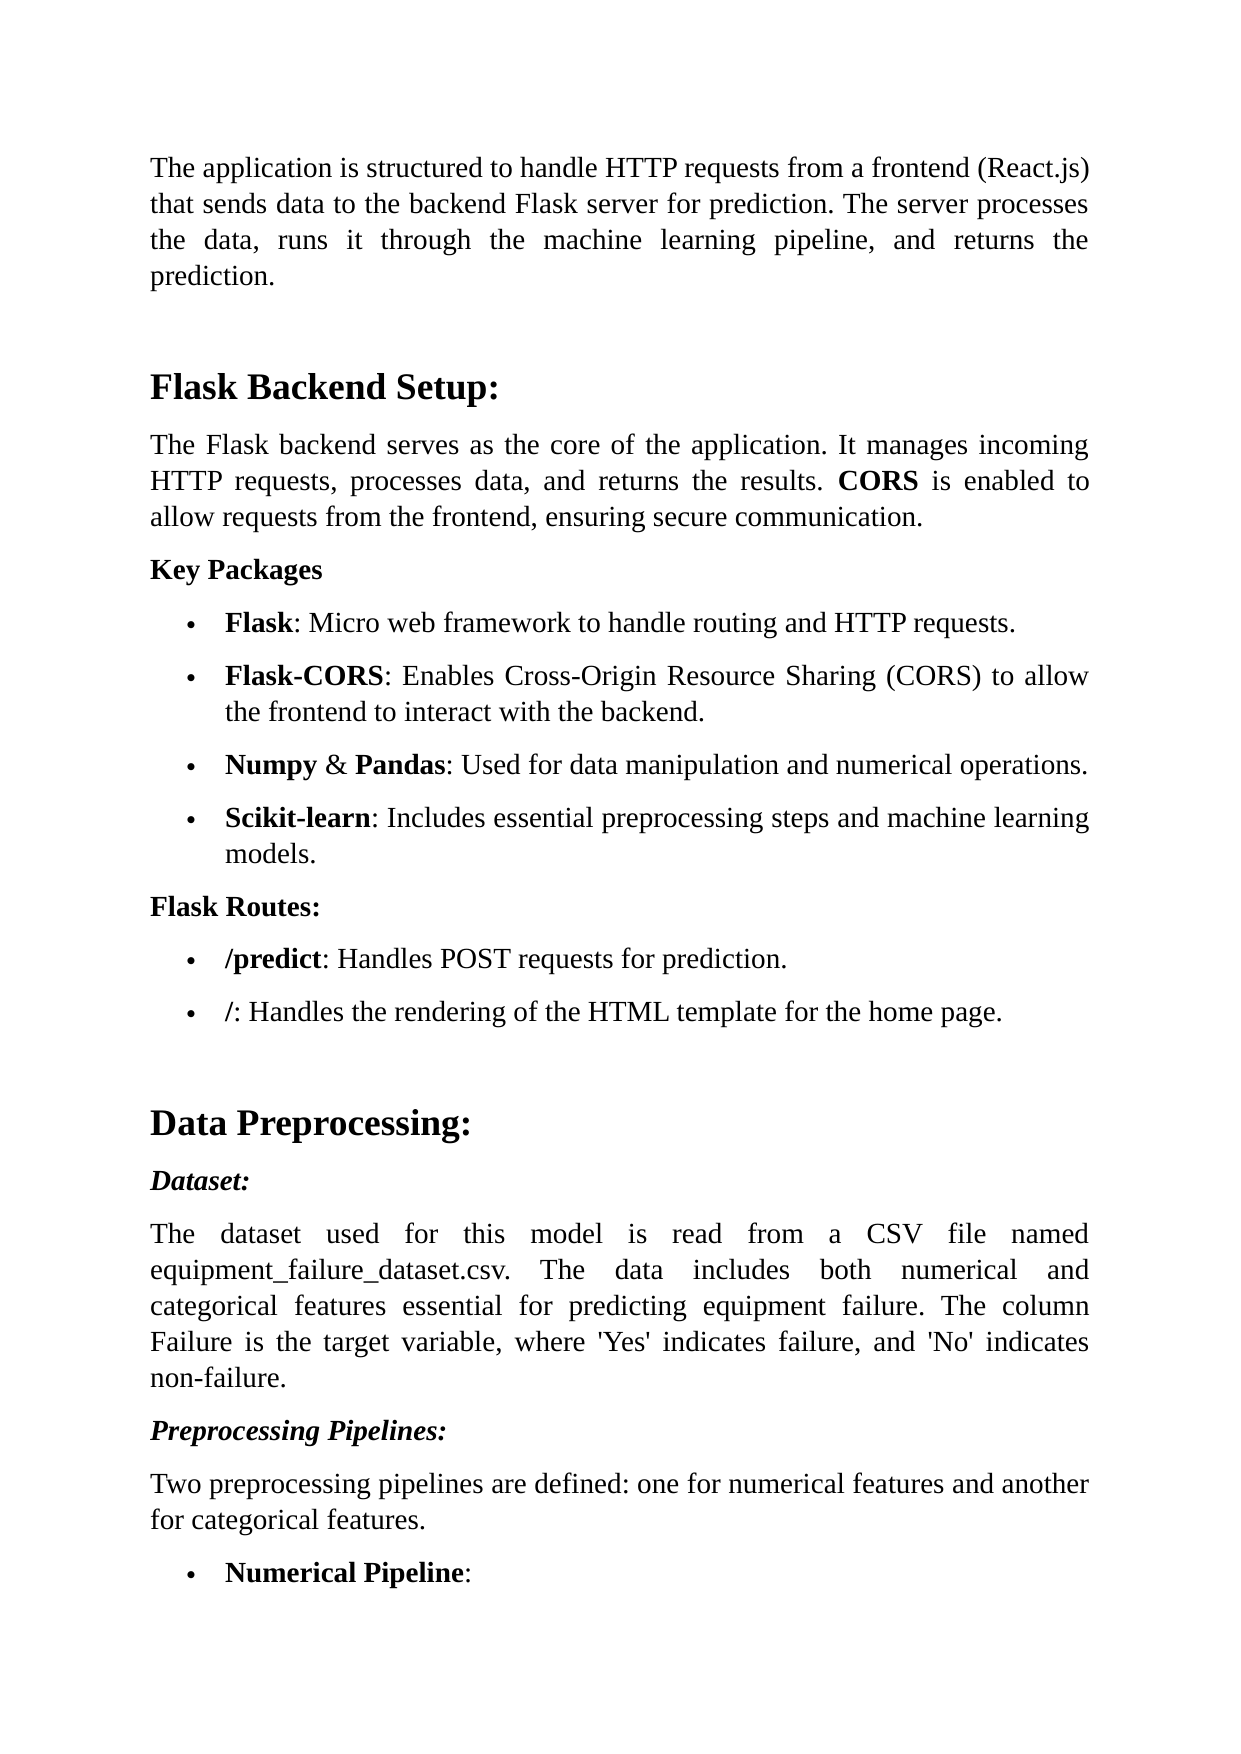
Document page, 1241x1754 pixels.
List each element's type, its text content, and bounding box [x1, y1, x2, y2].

text The application is structured to handle HTTP requests from a frontend (React.js) that sends data to the backend Flask server for prediction. The server processes the data, runs it through the machine learning pipeline, and returns the prediction. [150, 150, 1090, 292]
text Two preprocessing pipelines are defined: one for numerical features and another for categorical features. [150, 1466, 1090, 1536]
list Flask-CORS: Enables Cross-Origin Resource Sharing (CORS) to allow the frontend to interact with the backend. [187, 658, 1090, 728]
text The Flask backend serves as the core of the application. It manages incoming HTTP requests, processes data, and returns the results. CORS is enabled to allow requests from the frontend, ensuring secure communication. [150, 427, 1090, 533]
list /: Handles the rendering of the HTML template for the home page. [187, 994, 1090, 1028]
list Scikit-learn: Includes essential preprocessing steps and machine learning models. [187, 800, 1090, 869]
list /predict: Handles POST requests for prediction. [187, 942, 1090, 975]
text Dataset: [150, 1163, 1090, 1197]
list Numerical Pipeline: [187, 1555, 1090, 1589]
text Preprocessing Pipelines: [150, 1413, 1090, 1447]
list Numpy & Pandas: Used for data manipulation and numerical operations. [187, 747, 1090, 781]
text Flask Routes: [150, 889, 1090, 922]
text The dataset used for this model is read from a CSV file named equipment_failure_dataset.csv. The data includes both numerical and categorical features essential for predicting equipment failure. The column Failure is the target variable, where 'Yes' indicates failure, and 'No' indicates non-failure. [150, 1216, 1090, 1394]
text Data Preprocessing: [150, 1100, 1090, 1143]
text Flask Backend Setup: [150, 364, 1090, 407]
text Key Packages [150, 552, 1090, 586]
list Flask: Micro web framework to handle routing and HTTP requests. [187, 605, 1090, 639]
